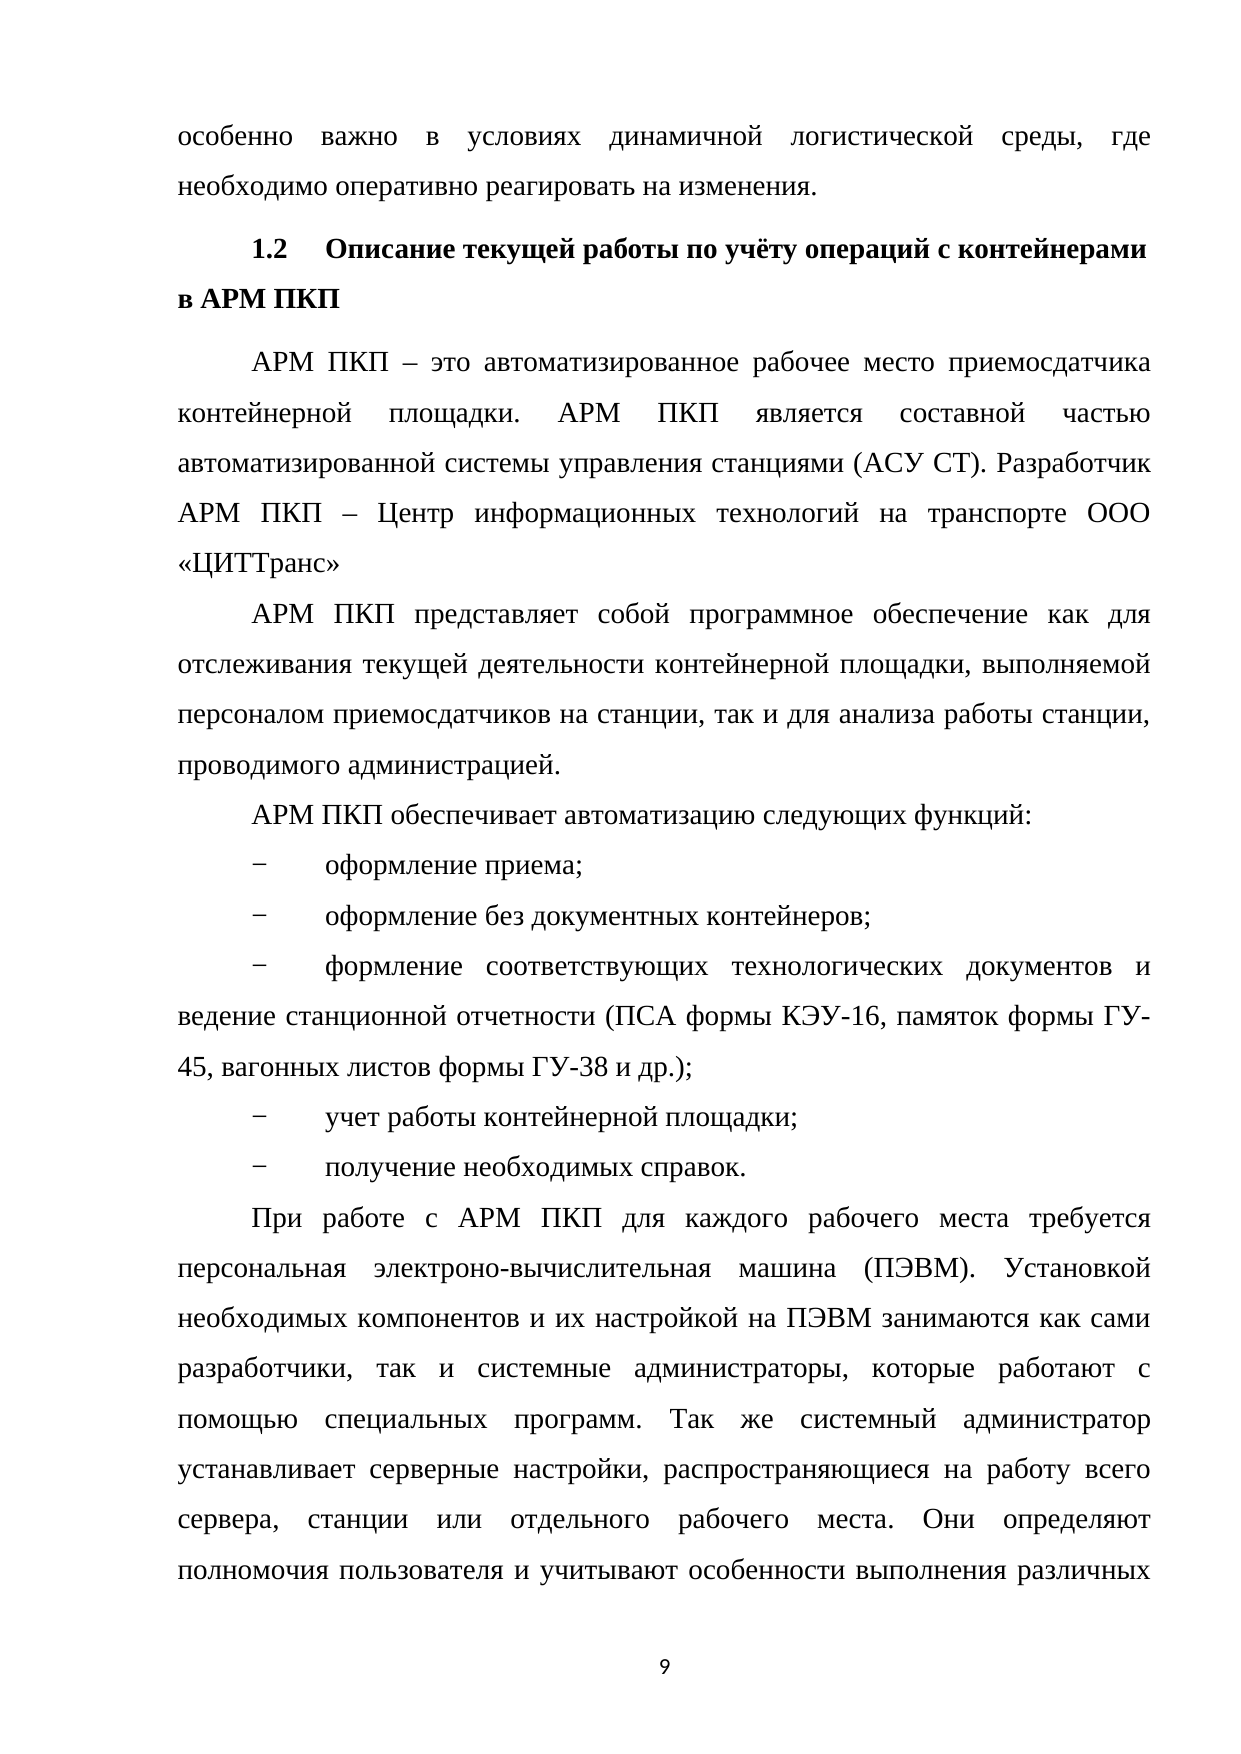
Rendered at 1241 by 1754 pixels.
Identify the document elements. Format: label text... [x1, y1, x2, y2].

list учет работы контейнерной площадки; [177, 1099, 1152, 1133]
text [177, 1200, 1152, 1585]
text АРМ ПКП представляет собой программное обеспечение как для отслеживания текущей деятельности контейнерной площадки, выполняемой персоналом приемосдатчиков на станции, так и для анализа работы станции, проводимого администрацией. [177, 596, 1152, 780]
list оформление без документных контейнеров; [177, 898, 1152, 931]
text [177, 118, 1152, 202]
subtitle Описание текущей работы по учёту операций с контейнерами в АРМ ПКП [177, 231, 1152, 315]
list оформление приема; [177, 847, 1152, 881]
text АРМ ПКП обеспечивает автоматизацию следующих функций: [177, 797, 1152, 831]
text АРМ ПКП – это автоматизированное рабочее место приемосдатчика контейнерной площадки. АРМ ПКП является составной частью автоматизированной системы управления станциями (АСУ СТ). Разработчик АРМ ПКП – Центр информационных технологий на транспорте ООО «ЦИТТранс» [177, 344, 1152, 579]
list формление соответствующих технологических документов и ведение станционной отчетности (ПСА формы КЭУ-16, памяток формы ГУ-45, вагонных листов формы ГУ-38 и др.); [177, 948, 1152, 1082]
list получение необходимых справок. [177, 1149, 1152, 1183]
